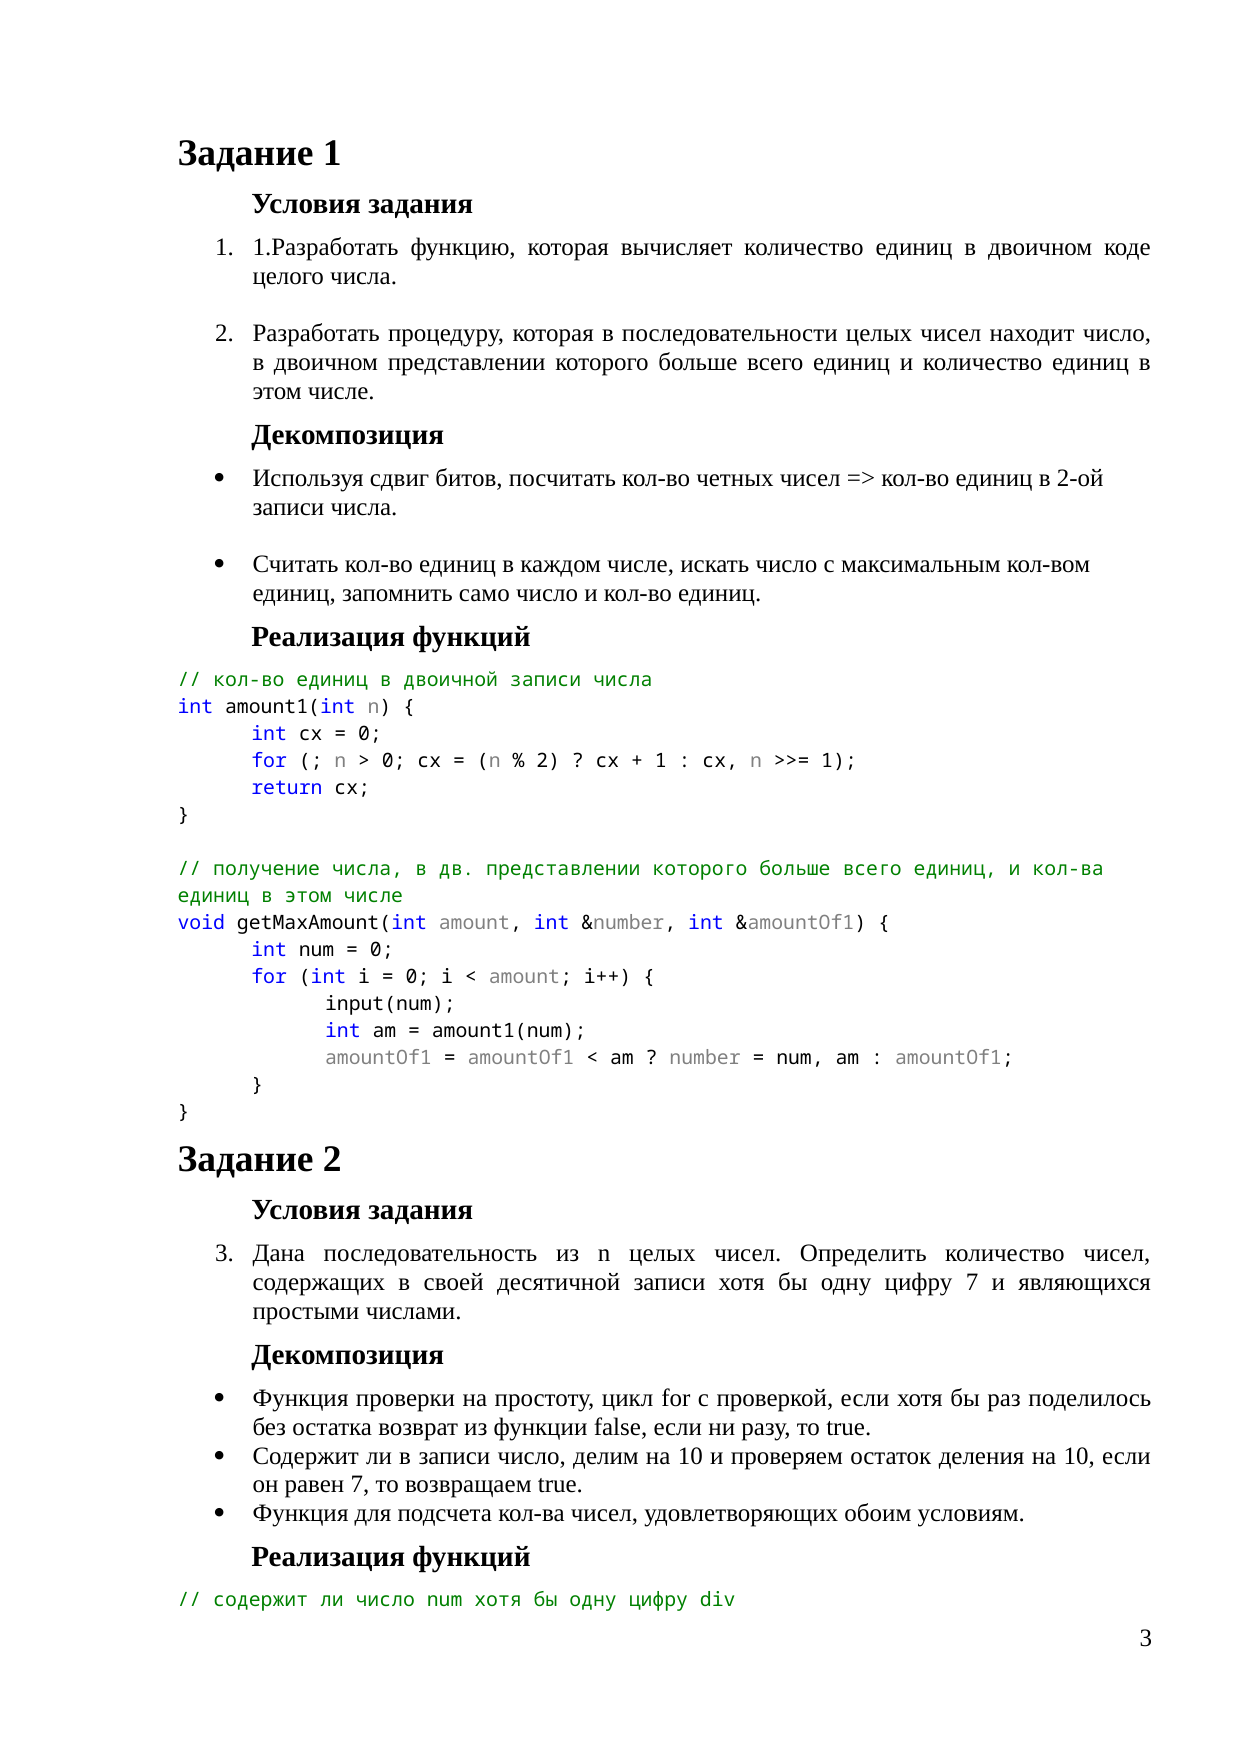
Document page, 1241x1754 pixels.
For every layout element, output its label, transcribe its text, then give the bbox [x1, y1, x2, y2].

list Используя сдвиг битов, посчитать кол-во четных чисел => кол-во единиц в 2-ой записи числа. [215, 463, 1152, 521]
list Содержит ли в записи число, делим на 10 и проверяем остаток деления на 10, если он равен 7, то возвращаем true. [215, 1441, 1152, 1498]
text } [177, 1070, 1152, 1097]
text for (; n > 0; cx = (n % 2) ? cx + 1 : cx, n >>= 1); [177, 747, 1152, 773]
text return cx; [177, 773, 1152, 801]
subtitle Реализация функций [177, 1539, 1152, 1573]
subtitle Задание 1 [177, 131, 1152, 174]
text } [177, 1097, 1152, 1124]
text int am = amount1(num); [177, 1016, 1152, 1043]
subtitle Задание 2 [177, 1137, 1152, 1180]
subtitle Декомпозиция [177, 1337, 1152, 1371]
subtitle Реализация функций [177, 619, 1152, 653]
subtitle Декомпозиция [177, 417, 1152, 451]
list Разработать процедуру, которая в последовательности целых чисел находит число, в двоичном представлении которого больше всего единиц и количество единиц в этом числе. [215, 318, 1152, 405]
text int cx = 0; [177, 719, 1152, 747]
subtitle Условия задания [177, 1192, 1152, 1226]
text input(num); [177, 989, 1152, 1016]
list Функция для подсчета кол-ва чисел, удовлетворяющих обоим условиям. [215, 1498, 1152, 1527]
text void getMaxAmount(int amount, int &number, int &amountOf1) { [177, 908, 1152, 935]
list Функция проверки на простоту, цикл for с проверкой, если хотя бы раз поделилось без остатка возврат из функции false, если ни разу, то true. [215, 1383, 1152, 1441]
text for (int i = 0; i < amount; i++) { [177, 962, 1152, 989]
list Дана последовательность из n целых чисел. Определить количество чисел, содержащих в своей десятичной записи хотя бы одну цифру 7 и являющихся простыми числами. [215, 1238, 1152, 1325]
text // получение числа, в дв. представлении которого больше всего единиц, и кол-ва единиц в этом числе [177, 854, 1152, 908]
text // содержит ли число num хотя бы одну цифру div [177, 1586, 1152, 1612]
text int num = 0; [177, 935, 1152, 962]
subtitle Условия задания [177, 186, 1152, 220]
text // кол-во единиц в двоичной записи числа [177, 666, 1152, 693]
text amountOf1 = amountOf1 < am ? number = num, am : amountOf1; [177, 1043, 1152, 1070]
text int amount1(int n) { [177, 693, 1152, 719]
text } [177, 801, 1152, 827]
list 1.Разработать функцию, которая вычисляет количество единиц в двоичном коде целого числа. [215, 232, 1152, 290]
list Считать кол-во единиц в каждом числе, искать число с максимальным кол-вом единиц, запомнить само число и кол-во единиц. [215, 549, 1152, 607]
